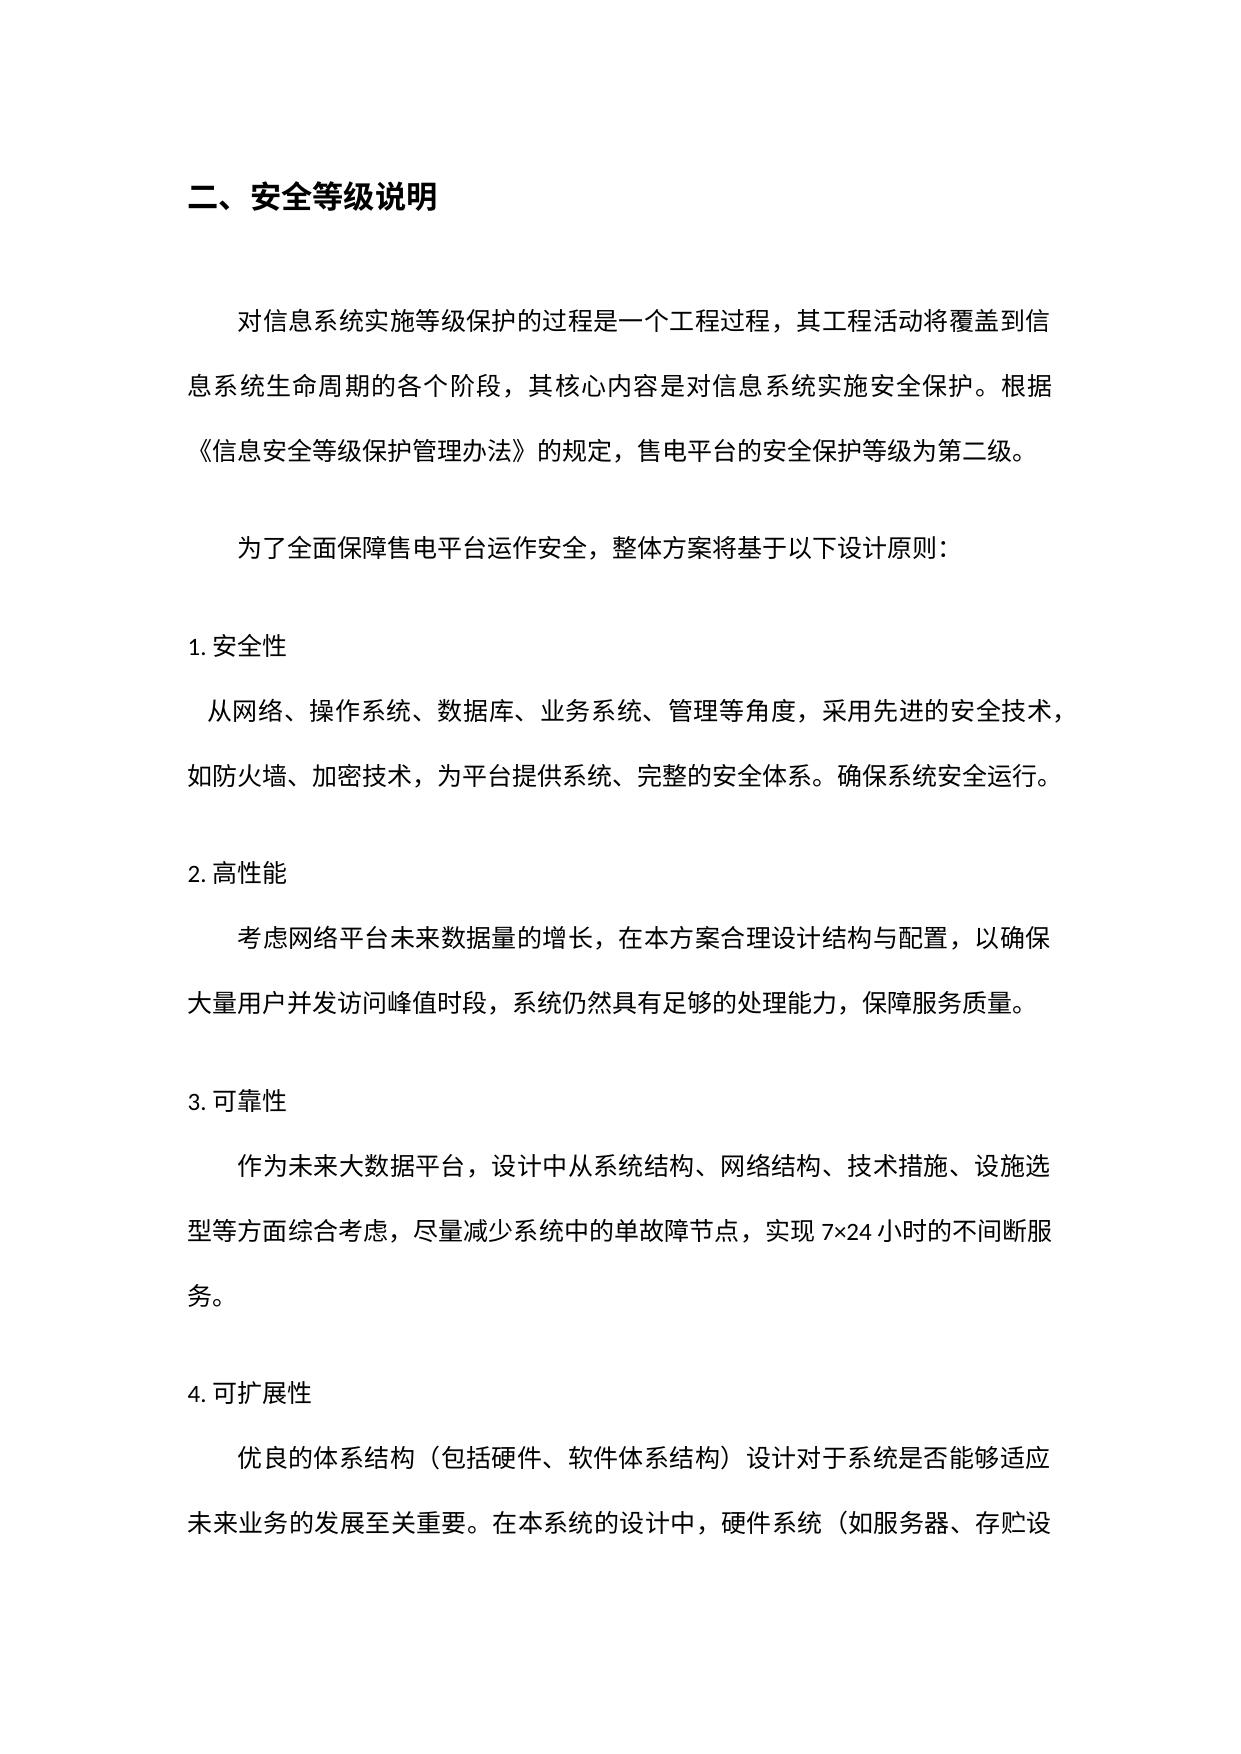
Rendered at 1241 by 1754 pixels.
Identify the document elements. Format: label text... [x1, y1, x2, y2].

text 为了全面保障售电平台运作安全，整体方案将基于以下设计原则： [187, 514, 1053, 579]
text 2. 高性能 [187, 839, 1053, 904]
text 对信息系统实施等级保护的过程是一个工程过程，其工程活动将覆盖到信息系统生命周期的各个阶段，其核心内容是对信息系统实施安全保护。根据《信息安全等级保护管理办法》的规定，售电平台的安全保护等级为第二级。 [187, 287, 1053, 482]
text 考虑网络平台未来数据量的增长，在本方案合理设计结构与配置，以确保大量用户并发访问峰值时段，系统仍然具有足够的处理能力，保障服务质量。 [187, 904, 1053, 1034]
text 从网络、操作系统、数据库、业务系统、管理等角度，采用先进的安全技术，如防火墙、加密技术，为平台提供系统、完整的安全体系。确保系统安全运行。 [187, 677, 1053, 807]
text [187, 1424, 1053, 1554]
text 1. 安全性 [187, 612, 1053, 677]
text 作为未来大数据平台，设计中从系统结构、网络结构、技术措施、设施选型等方面综合考虑，尽量减少系统中的单故障节点，实现7×24小时的不间断服务。 [187, 1132, 1053, 1327]
text 3. 可靠性 [187, 1067, 1053, 1132]
subtitle 二、安全等级说明 [187, 162, 1053, 227]
text 4. 可扩展性 [187, 1359, 1053, 1424]
